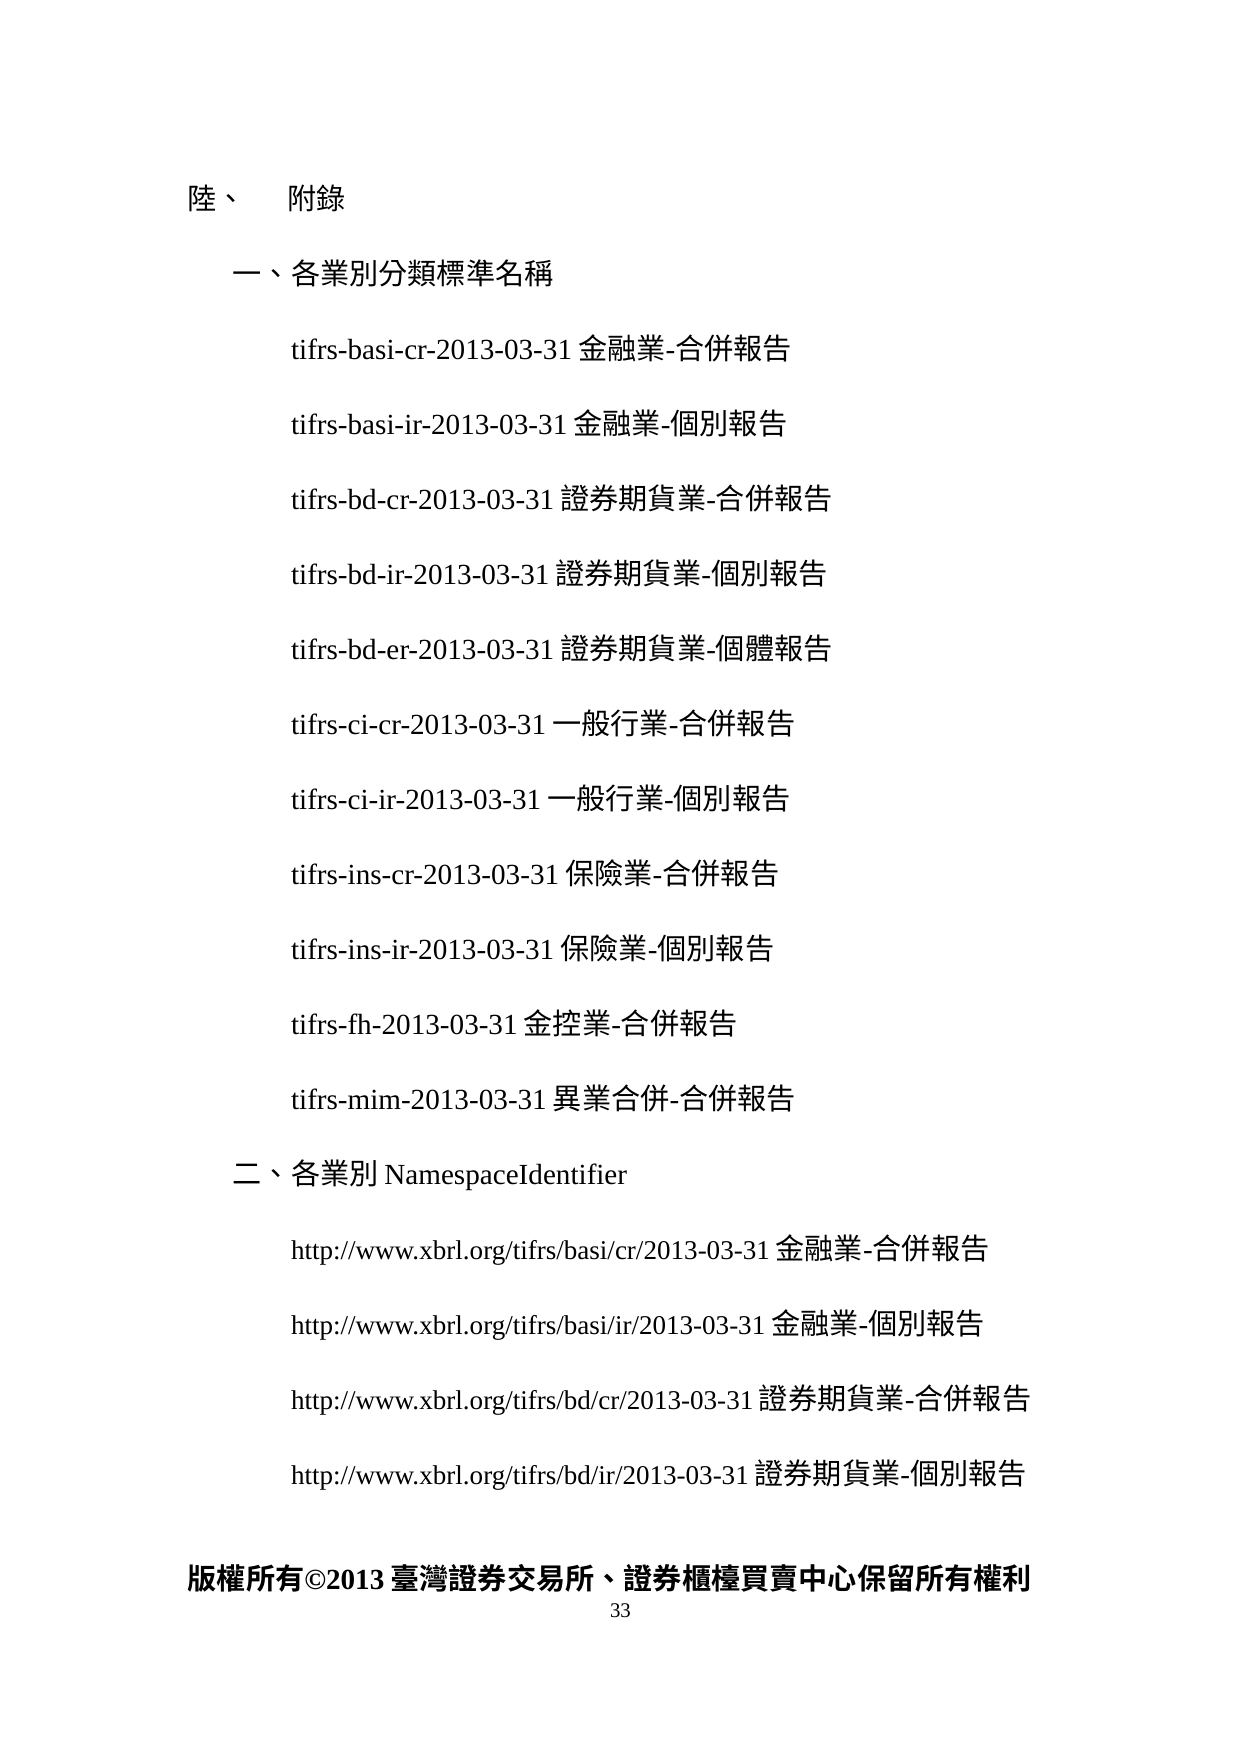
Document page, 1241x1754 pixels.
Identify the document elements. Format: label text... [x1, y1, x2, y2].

list 各業別NamespaceIdentifier [232, 1134, 1053, 1209]
list 附錄 [187, 159, 1053, 234]
list tifrs-basi-cr-2013-03-31金融業-合併報告 [291, 309, 1053, 384]
list tifrs-basi-ir-2013-03-31金融業-個別報告 [291, 384, 1053, 459]
list http://www.xbrl.org/tifrs/bd/cr/2013-03-31證券期貨業-合併報告 [291, 1359, 1053, 1434]
list tifrs-fh-2013-03-31金控業-合併報告 [291, 984, 1053, 1059]
list http://www.xbrl.org/tifrs/basi/ir/2013-03-31金融業-個別報告 [291, 1284, 1053, 1359]
list tifrs-ci-cr-2013-03-31一般行業-合併報告 [291, 684, 1053, 759]
list tifrs-ins-cr-2013-03-31保險業-合併報告 [291, 834, 1053, 909]
list tifrs-ins-ir-2013-03-31保險業-個別報告 [291, 909, 1053, 984]
list tifrs-mim-2013-03-31異業合併-合併報告 [291, 1059, 1053, 1134]
list http://www.xbrl.org/tifrs/bd/ir/2013-03-31證券期貨業-個別報告 [291, 1434, 1053, 1509]
list tifrs-bd-er-2013-03-31證券期貨業-個體報告 [291, 609, 1053, 684]
list 各業別分類標準名稱 [232, 234, 1053, 309]
list tifrs-bd-cr-2013-03-31證券期貨業-合併報告 [291, 459, 1053, 534]
list tifrs-ci-ir-2013-03-31一般行業-個別報告 [291, 759, 1053, 834]
list tifrs-bd-ir-2013-03-31證券期貨業-個別報告 [291, 534, 1053, 609]
list http://www.xbrl.org/tifrs/basi/cr/2013-03-31金融業-合併報告 [291, 1209, 1053, 1284]
